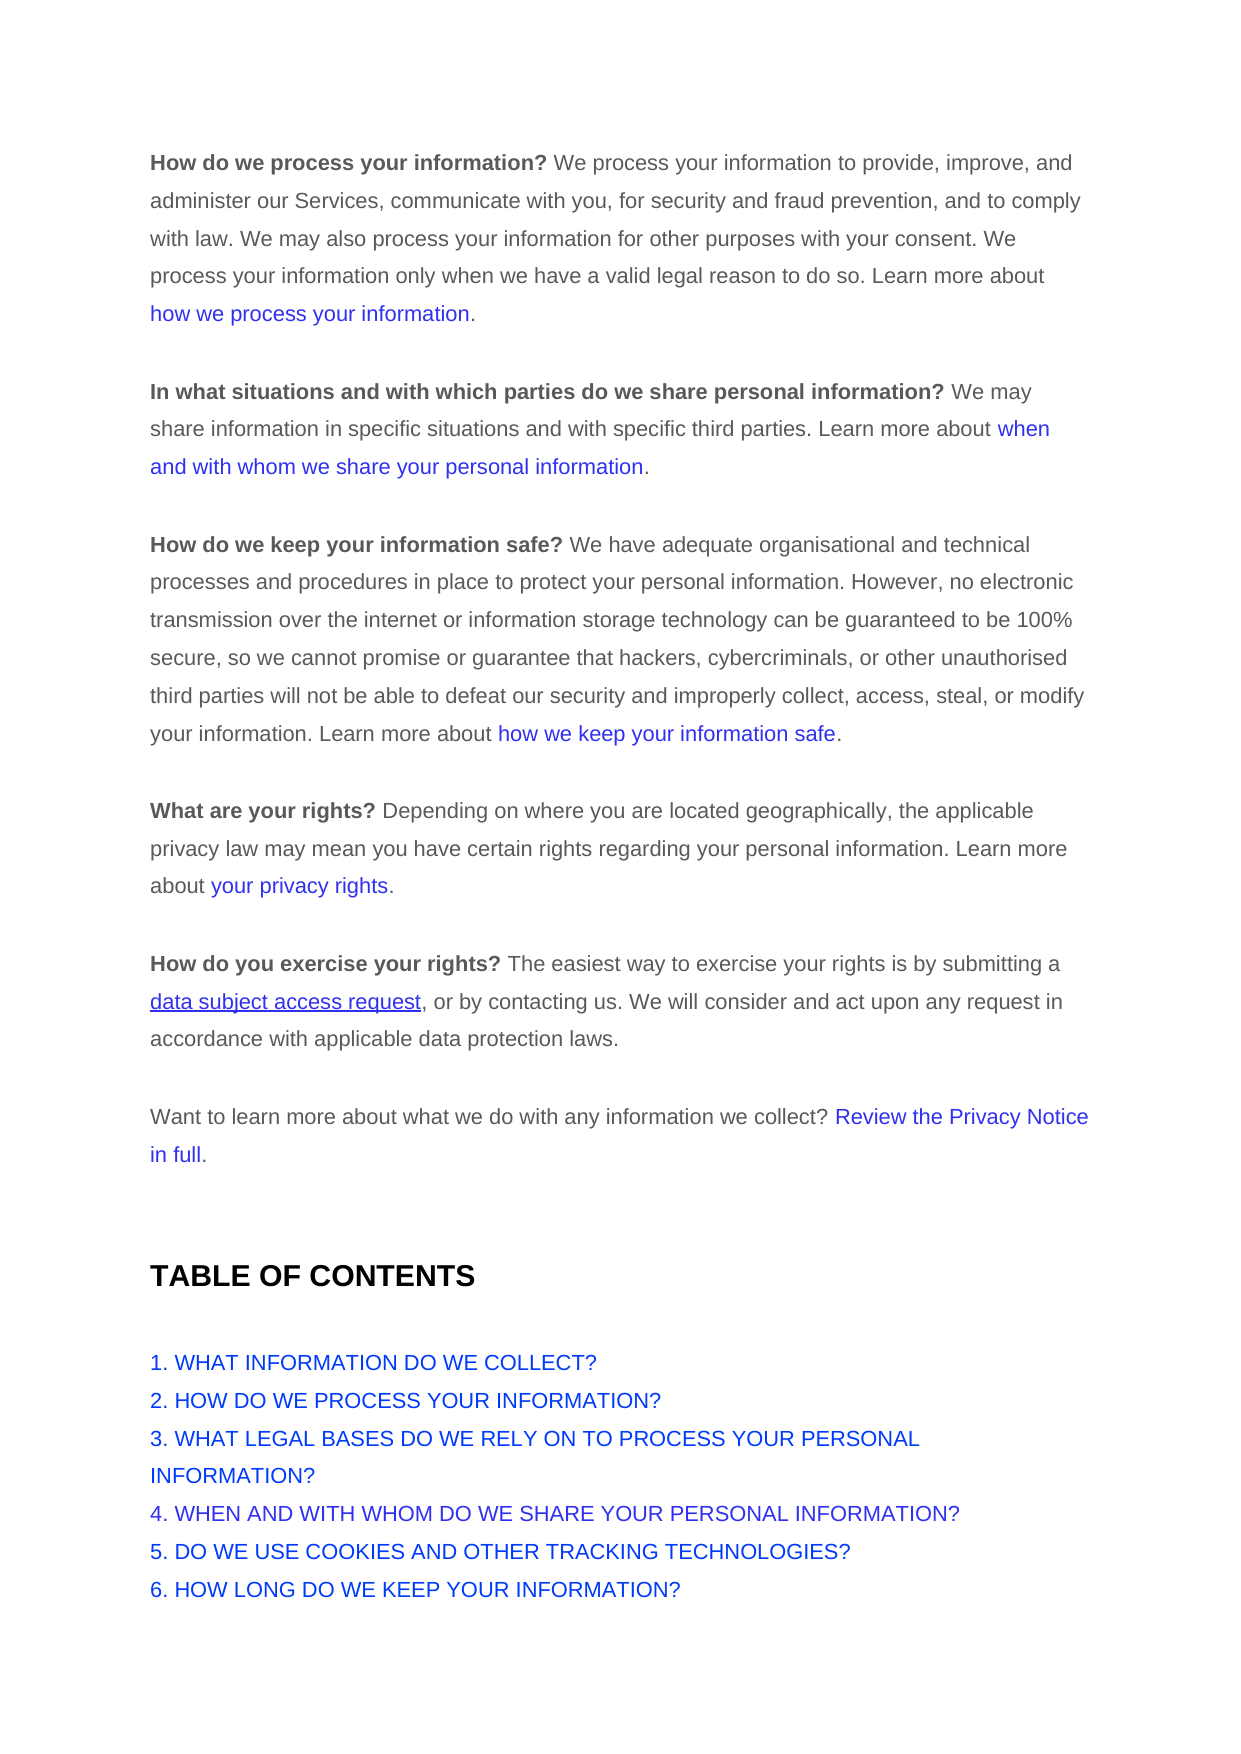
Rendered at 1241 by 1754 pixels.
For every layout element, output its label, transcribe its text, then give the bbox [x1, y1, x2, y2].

text Want to learn more about what we do with any information we collect? Review the Privacy Notice in full. [150, 1104, 1090, 1167]
text 6. HOW LONG DO WE KEEP YOUR INFORMATION? [150, 1577, 1090, 1602]
text 1. WHAT INFORMATION DO WE COLLECT? [150, 1350, 1090, 1375]
text 4. WHEN AND WITH WHOM DO WE SHARE YOUR PERSONAL INFORMATION? [150, 1501, 1090, 1526]
text TABLE OF CONTENTS [150, 1258, 1090, 1293]
text 2. HOW DO WE PROCESS YOUR INFORMATION? [150, 1388, 1090, 1413]
text What are your rights? Depending on where you are located geographically, the applicable privacy law may mean you have certain rights regarding your personal information. Learn more about your privacy rights. [150, 798, 1090, 899]
text In what situations and with which parties do we share personal information? We may share information in specific situations and with specific third parties. Learn more about when and with whom we share your personal information. [150, 378, 1090, 479]
text How do we keep your information safe? We have adequate organisational and technical processes and procedures in place to protect your personal information. However, no electronic transmission over the internet or information storage technology can be guaranteed to be 100% secure, so we cannot promise or guarantee that hackers, cybercriminals, or other unauthorised third parties will not be able to defeat our security and improperly collect, access, steal, or modify your information. Learn more about how we keep your information safe. [150, 531, 1090, 746]
text 5. DO WE USE COOKIES AND OTHER TRACKING TECHNOLOGIES? [150, 1539, 1090, 1564]
text 3. WHAT LEGAL BASES DO WE RELY ON TO PROCESS YOUR PERSONAL INFORMATION? [150, 1426, 1090, 1488]
text How do you exercise your rights? The easiest way to exercise your rights is by submitting a data subject access request, or by contacting us. We will consider and act upon any request in accordance with applicable data protection laws. [150, 951, 1090, 1052]
text How do we process your information? We process your information to provide, improve, and administer our Services, communicate with you, for security and fraud prevention, and to comply with law. We may also process your information for other purposes with your consent. We process your information only when we have a valid legal reason to do so. Learn more about how we process your information. [150, 150, 1090, 326]
